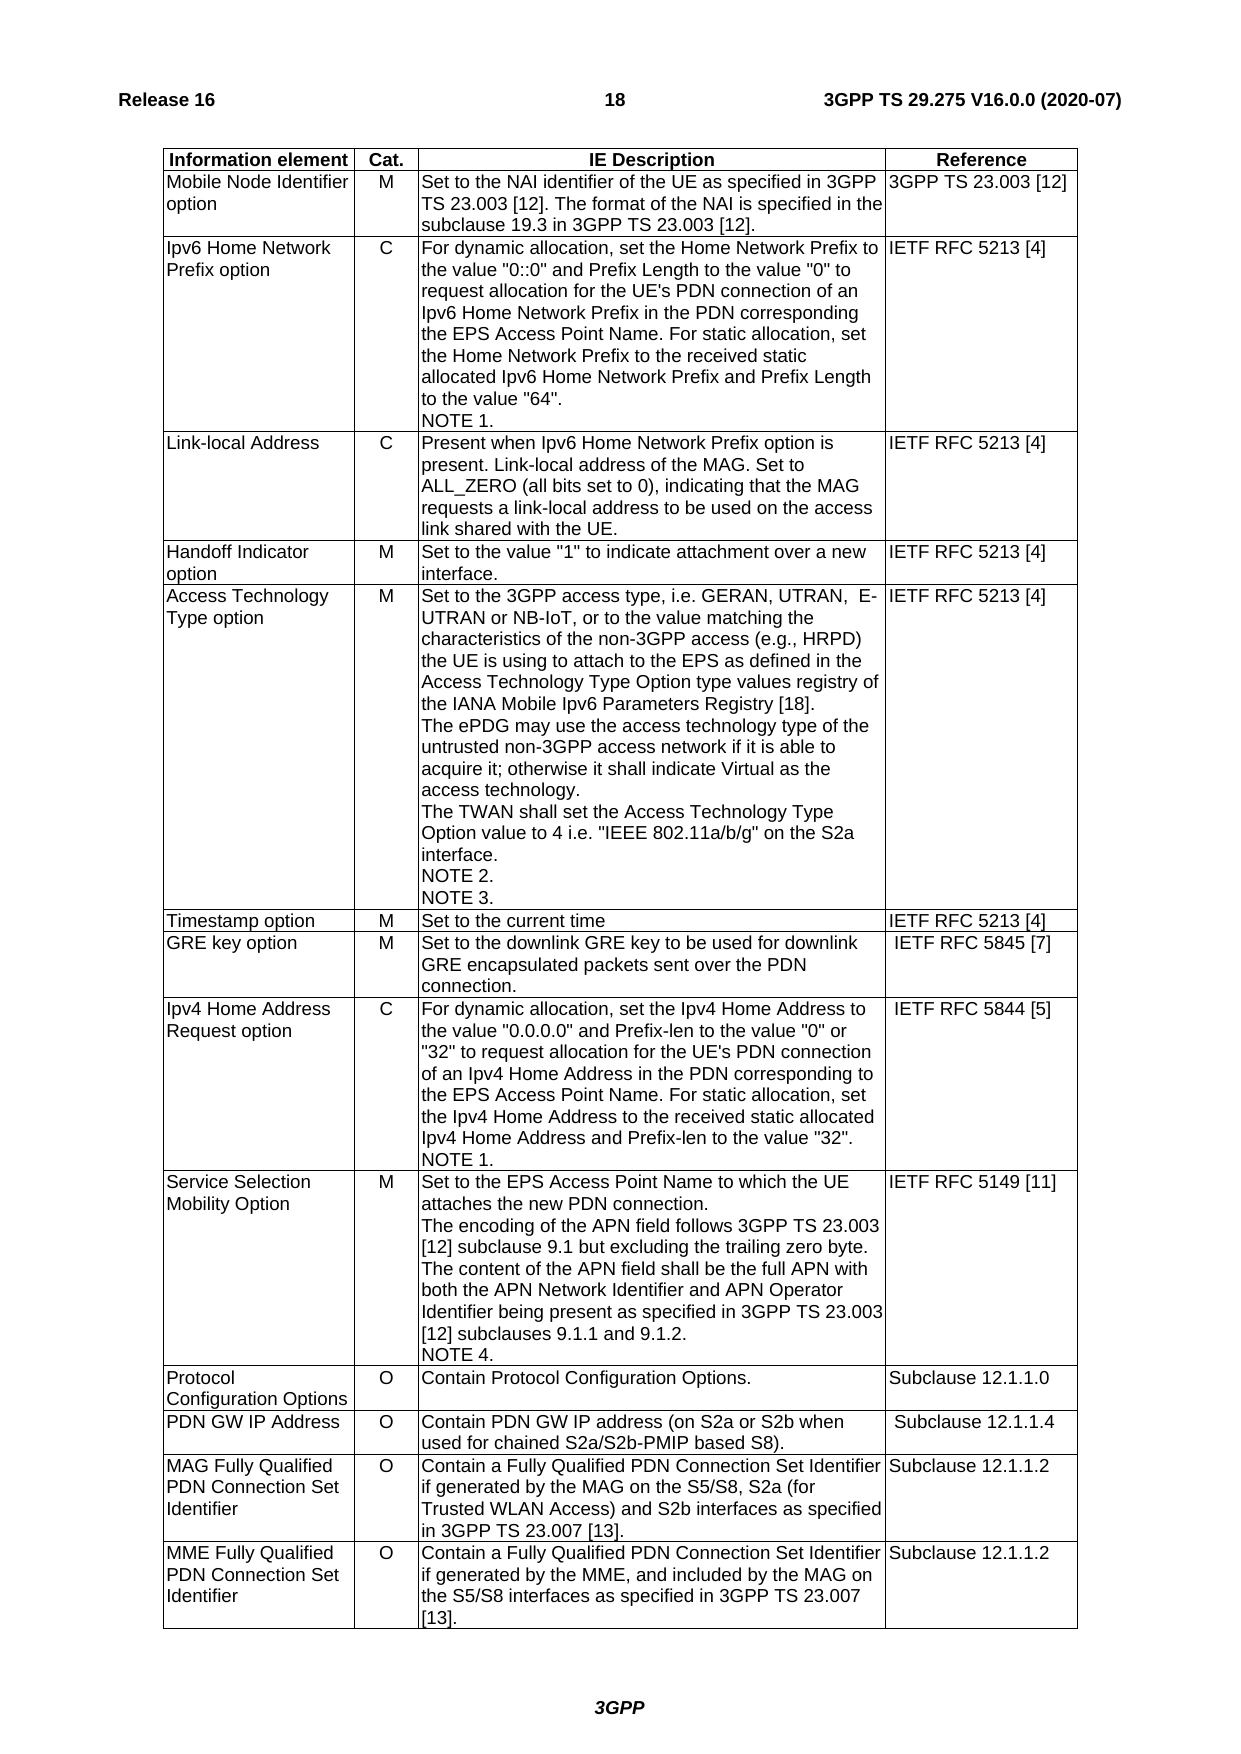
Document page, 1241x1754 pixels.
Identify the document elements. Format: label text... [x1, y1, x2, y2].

table_cell MAG Fully Qualified PDN Connection Set Identifier [164, 1455, 354, 1541]
table_cell Access Technology Type option [164, 585, 354, 908]
table_cell Set to the downlink GRE key to be used for downlink GRE encapsulated packets sent over the PDN connection. [419, 932, 885, 997]
table_cell Ipv4 Home Address Request option [164, 998, 354, 1170]
table_cell Ipv6 Home Network Prefix option [164, 237, 354, 431]
table_cell IETF RFC 5845 [7] [886, 932, 1077, 997]
table_cell Protocol Configuration Options [164, 1366, 354, 1409]
table_cell Set to the NAI identifier of the UE as specified in 3GPP TS 23.003 [12]. The format of the NAI is specified in the subclause 19.3 in 3GPP TS 23.003 [12]. [419, 171, 885, 236]
table_cell Contain Protocol Configuration Options. [419, 1366, 885, 1409]
table_cell IETF RFC 5213 [4] [886, 432, 1077, 540]
table_header Cat. [355, 149, 418, 170]
table_cell C [355, 998, 418, 1170]
table_cell Service Selection Mobility Option [164, 1171, 354, 1365]
table_header IE Description [419, 149, 885, 170]
table_cell O [355, 1411, 418, 1454]
table_cell C [355, 237, 418, 431]
table_cell PDN GW IP Address [164, 1411, 354, 1454]
table_cell IETF RFC 5149 [11] [886, 1171, 1077, 1365]
table_header Information element [164, 149, 354, 170]
table_cell Set to the value "1" to indicate attachment over a new interface. [419, 541, 885, 584]
table_cell C [355, 432, 418, 540]
table_cell Present when Ipv6 Home Network Prefix option is present. Link-local address of the MAG. Set to ALL_ZERO (all bits set to 0), indicating that the MAG requests a link-local address to be used on the access link shared with the UE. [419, 432, 885, 540]
table_cell Set to the EPS Access Point Name to which the UE attaches the new PDN connection. The encoding of the APN field follows 3GPP TS 23.003 [12] subclause 9.1 but excluding the trailing zero byte. The content of the APN field shall be the full APN with both the APN Network Identifier and APN Operator Identifier being present as specified in 3GPP TS 23.003 [12] subclauses 9.1.1 and 9.1.2. NOTE 4. [419, 1171, 885, 1365]
table_cell IETF RFC 5844 [5] [886, 998, 1077, 1170]
table_cell For dynamic allocation, set the Home Network Prefix to the value "0::0" and Prefix Length to the value "0" to request allocation for the UE's PDN connection of an Ipv6 Home Network Prefix in the PDN corresponding the EPS Access Point Name. For static allocation, set the Home Network Prefix to the received static allocated Ipv6 Home Network Prefix and Prefix Length to the value "64". NOTE 1. [419, 237, 885, 431]
table_cell IETF RFC 5213 [4] [886, 237, 1077, 431]
table_cell IETF RFC 5213 [4] [886, 585, 1077, 908]
table_cell Contain a Fully Qualified PDN Connection Set Identifier if generated by the MAG on the S5/S8, S2a (for Trusted WLAN Access) and S2b interfaces as specified in 3GPP TS 23.007 [13]. [419, 1455, 885, 1541]
table_cell M [355, 171, 418, 236]
table_cell Subclause 12.1.1.4 [886, 1411, 1077, 1454]
table_cell Timestamp option [164, 910, 354, 931]
table_cell O [355, 1366, 418, 1409]
table_cell Set to the current time [419, 910, 885, 931]
table_cell Mobile Node Identifier option [164, 171, 354, 236]
table_cell MME Fully Qualified PDN Connection Set Identifier [164, 1542, 354, 1628]
table_cell Contain PDN GW IP address (on S2a or S2b when used for chained S2a/S2b-PMIP based S8). [419, 1411, 885, 1454]
table_cell Subclause 12.1.1.0 [886, 1366, 1077, 1409]
table_cell 3GPP TS 23.003 [12] [886, 171, 1077, 236]
table_cell M [355, 585, 418, 908]
table_cell Set to the 3GPP access type, i.e. GERAN, UTRAN, E-UTRAN or NB-IoT, or to the value matching the characteristics of the non-3GPP access (e.g., HRPD) the UE is using to attach to the EPS as defined in the Access Technology Type Option type values registry of the IANA Mobile Ipv6 Parameters Registry [18]. The ePDG may use the access technology type of the untrusted non-3GPP access network if it is able to acquire it; otherwise it shall indicate Virtual as the access technology. The TWAN shall set the Access Technology Type Option value to 4 i.e. "IEEE 802.11a/b/g" on the S2a interface. NOTE 2. NOTE 3. [419, 585, 885, 908]
table_cell Link-local Address [164, 432, 354, 540]
table_header Reference [886, 149, 1077, 170]
table_cell M [355, 932, 418, 997]
table_cell Handoff Indicator option [164, 541, 354, 584]
table_cell O [355, 1455, 418, 1541]
table_cell Subclause 12.1.1.2 [886, 1455, 1077, 1541]
table_cell M [355, 541, 418, 584]
table_cell O [355, 1542, 418, 1628]
table_cell Contain a Fully Qualified PDN Connection Set Identifier if generated by the MME, and included by the MAG on the S5/S8 interfaces as specified in 3GPP TS 23.007 [13]. [419, 1542, 885, 1628]
table_cell M [355, 1171, 418, 1365]
table_cell GRE key option [164, 932, 354, 997]
table_cell IETF RFC 5213 [4] [886, 541, 1077, 584]
table_cell IETF RFC 5213 [4] [886, 910, 1077, 931]
table_cell For dynamic allocation, set the Ipv4 Home Address to the value "0.0.0.0" and Prefix-len to the value "0" or "32" to request allocation for the UE's PDN connection of an Ipv4 Home Address in the PDN corresponding to the EPS Access Point Name. For static allocation, set the Ipv4 Home Address to the received static allocated Ipv4 Home Address and Prefix-len to the value "32". NOTE 1. [419, 998, 885, 1170]
table_cell Subclause 12.1.1.2 [886, 1542, 1077, 1628]
table_cell M [355, 910, 418, 931]
